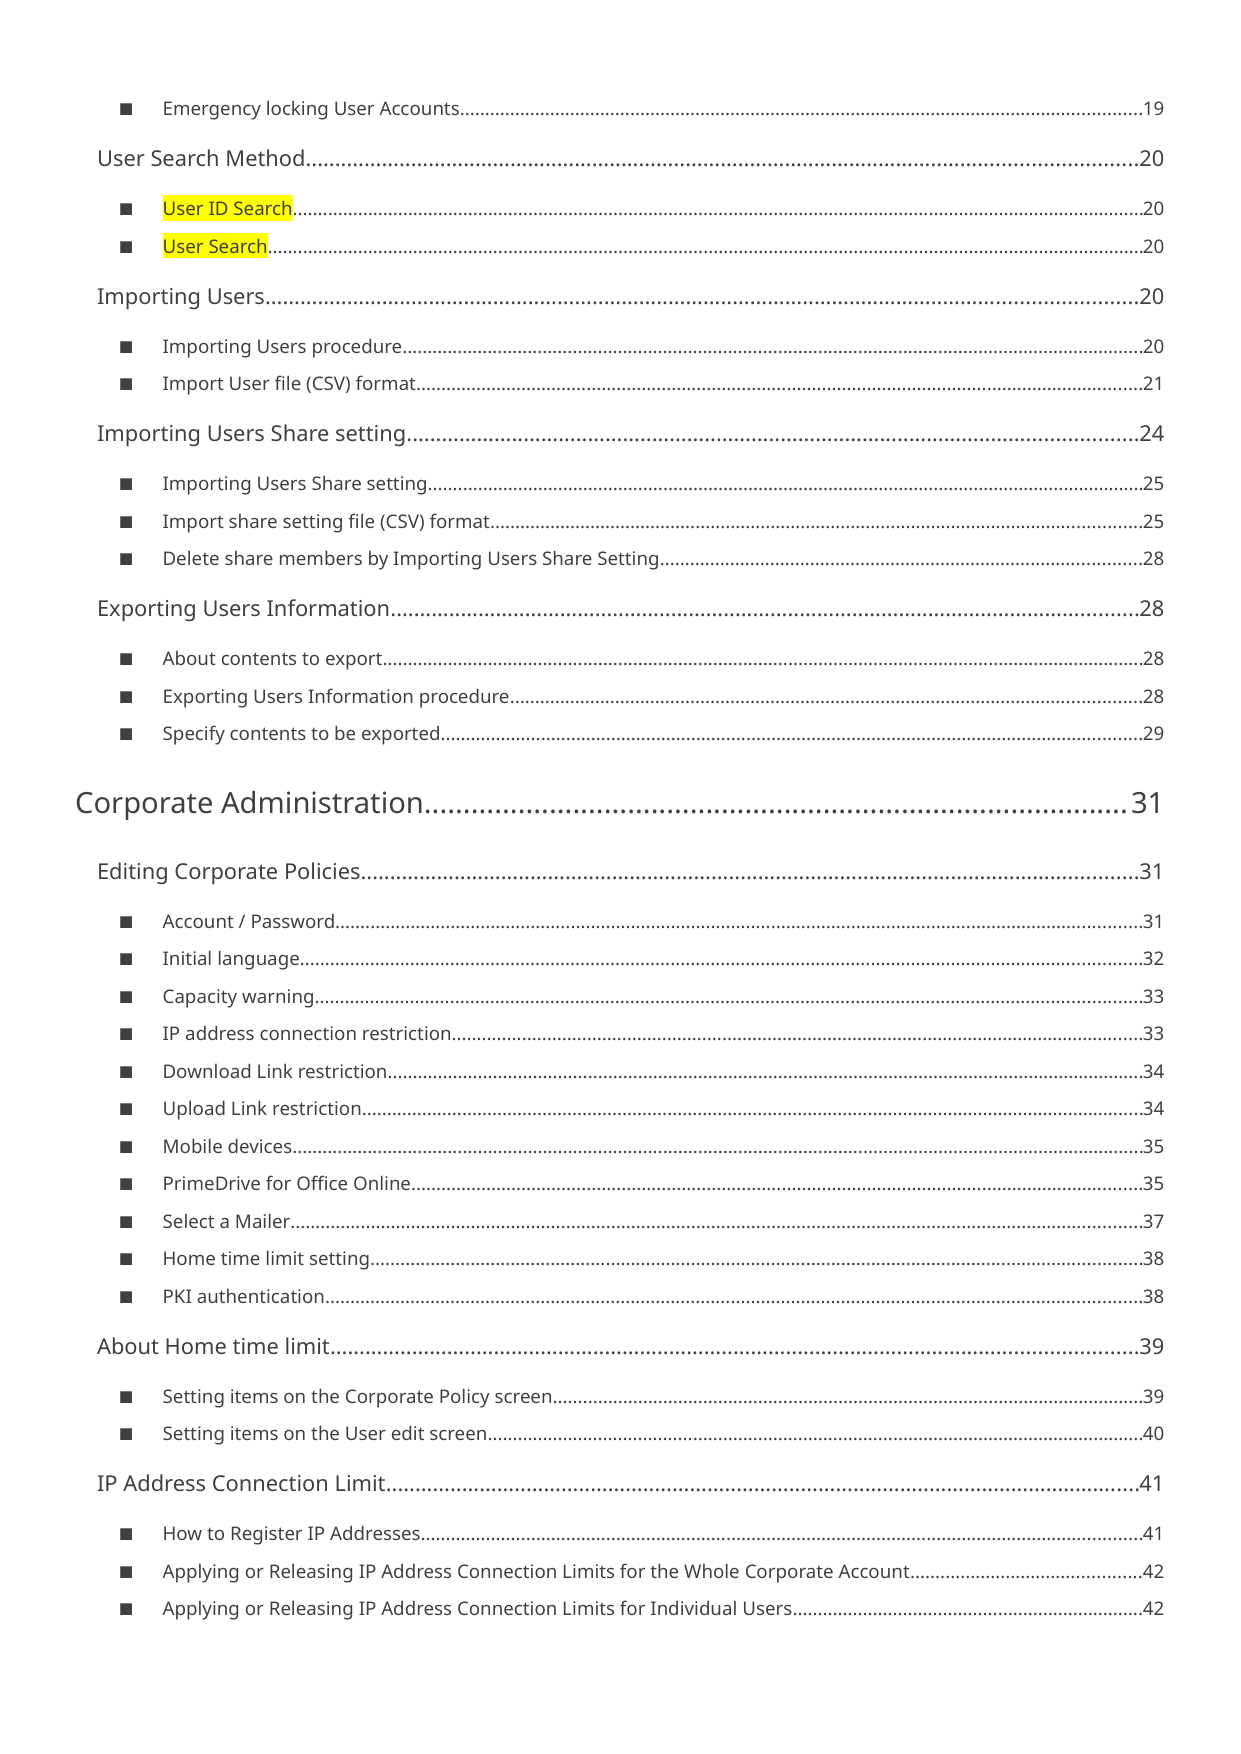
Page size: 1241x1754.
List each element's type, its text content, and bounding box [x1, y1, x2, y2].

text User Search Method 20 [97, 139, 1165, 177]
text ∎ Home time limit setting 38 [119, 1239, 1165, 1277]
text ∎ Applying or Releasing IP Address Connection Limits for Individual Users 42 [119, 1589, 1165, 1627]
text Corporate Administration 31 [75, 764, 1165, 839]
text ∎ IP address connection restriction 33 [119, 1014, 1165, 1052]
text ∎ Exporting Users Information procedure 28 [119, 677, 1165, 714]
text ∎ Importing Users procedure 20 [119, 327, 1165, 364]
text ∎ Capacity warning 33 [119, 977, 1165, 1014]
text ∎ Import User file (CSV) format 21 [119, 364, 1165, 402]
text ∎ User Search 20 [119, 227, 1165, 264]
text ∎ Delete share members by Importing Users Share Setting 28 [119, 539, 1165, 577]
text ∎ PKI authentication 38 [119, 1277, 1165, 1314]
text ∎ About contents to export 28 [119, 639, 1165, 677]
text ∎ Download Link restriction 34 [119, 1052, 1165, 1089]
text Editing Corporate Policies 31 [97, 852, 1165, 889]
text ∎ Specify contents to be exported 29 [119, 714, 1165, 752]
text About Home time limit 39 [97, 1327, 1165, 1364]
text ∎ How to Register IP Addresses 41 [119, 1514, 1165, 1552]
text IP Address Connection Limit 41 [97, 1464, 1165, 1502]
text ∎ PrimeDrive for Office Online 35 [119, 1164, 1165, 1202]
text ∎ Emergency locking User Accounts 19 [119, 89, 1165, 127]
text ∎ Importing Users Share setting 25 [119, 464, 1165, 502]
text ∎ Initial language 32 [119, 939, 1165, 977]
text ∎ User ID Search 20 [119, 189, 1165, 227]
text ∎ Setting items on the Corporate Policy screen 39 [119, 1377, 1165, 1414]
text ∎ Applying or Releasing IP Address Connection Limits for the Whole Corporate Account 42 [119, 1552, 1165, 1589]
text Importing Users 20 [97, 277, 1165, 314]
text Importing Users Share setting 24 [97, 414, 1165, 452]
text Exporting Users Information 28 [97, 589, 1165, 627]
text ∎ Upload Link restriction 34 [119, 1089, 1165, 1127]
text ∎ Setting items on the User edit screen 40 [119, 1414, 1165, 1452]
text ∎ Mobile devices 35 [119, 1127, 1165, 1164]
text ∎ Account / Password 31 [119, 902, 1165, 939]
text ∎ Select a Mailer 37 [119, 1202, 1165, 1239]
text ∎ Import share setting file (CSV) format 25 [119, 502, 1165, 539]
